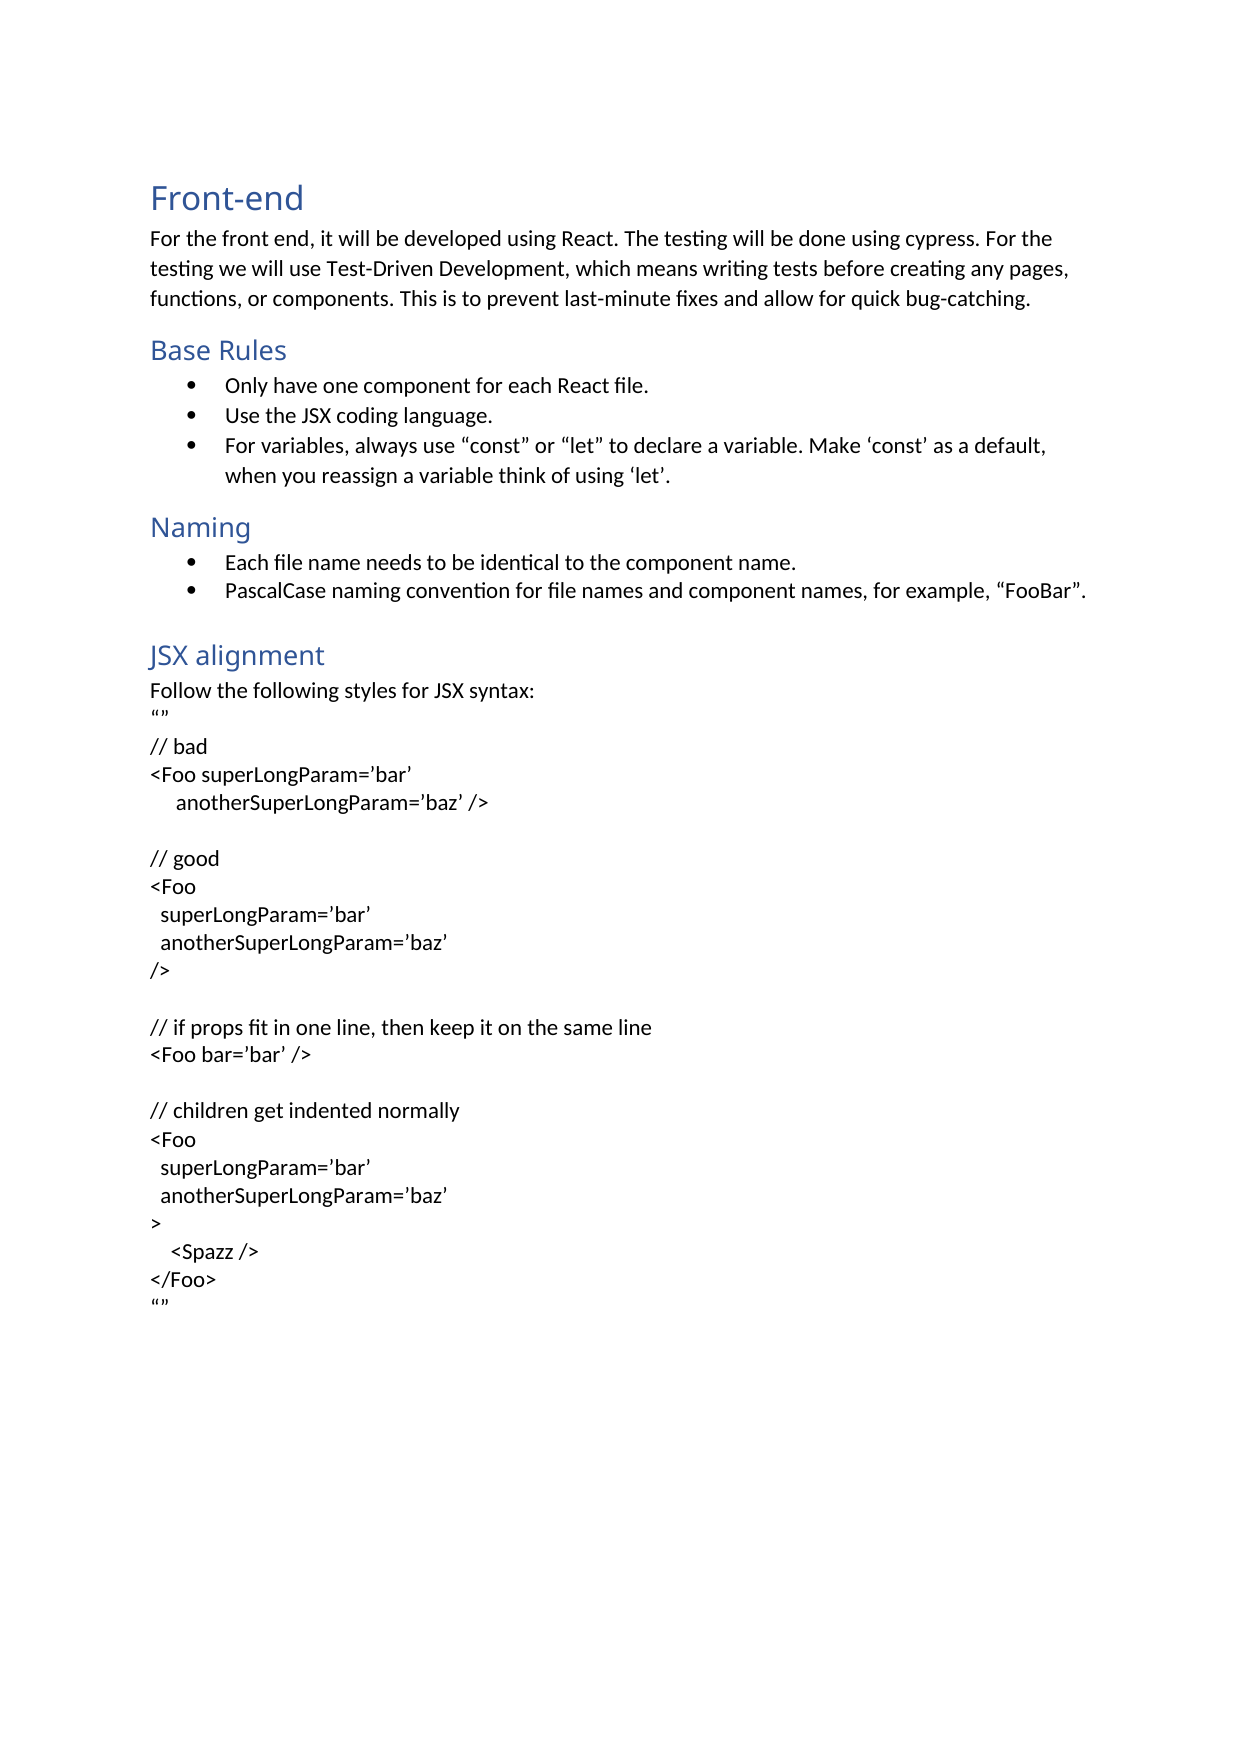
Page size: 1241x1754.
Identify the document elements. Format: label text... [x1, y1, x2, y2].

text superLongParam=’bar’ [150, 1153, 1090, 1181]
list Each file name needs to be identical to the component name. [187, 548, 1090, 576]
list Use the JSX coding language. [187, 401, 1090, 429]
text // children get indented normally [150, 1097, 1090, 1125]
text superLongParam=’bar’ [150, 901, 1090, 928]
text <Foo [150, 1125, 1090, 1153]
text “” [150, 704, 1090, 732]
subtitle Naming [150, 508, 1090, 545]
text “” [150, 1293, 1090, 1321]
text <Spazz /> [150, 1237, 1090, 1265]
text anotherSuperLongParam=’baz’ /> [150, 788, 1090, 816]
text // bad [150, 732, 1090, 760]
text /> [150, 957, 1090, 984]
list PascalCase naming convention for file names and component names, for example, “FooBar”. [187, 576, 1090, 604]
subtitle JSX alignment [150, 637, 1090, 673]
text Follow the following styles for JSX syntax: [150, 676, 1090, 704]
text anotherSuperLongParam=’baz’ [150, 1181, 1090, 1209]
text // if props fit in one line, then keep it on the same line [150, 1013, 1090, 1041]
subtitle Front-end [150, 175, 1090, 220]
text anotherSuperLongParam=’baz’ [150, 928, 1090, 957]
text <Foo [150, 872, 1090, 901]
list For variables, always use “const” or “let” to declare a variable. Make ‘const’ as a default, when you reassign a variable think of using ‘let’. [187, 431, 1090, 490]
text // good [150, 844, 1090, 872]
subtitle Base Rules [150, 331, 1090, 368]
text </Foo> [150, 1265, 1090, 1293]
text <Foo bar=’bar’ /> [150, 1041, 1090, 1069]
text <Foo superLongParam=’bar’ [150, 760, 1090, 788]
text For the front end, it will be developed using React. The testing will be done using cypress. For the testing we will use Test-Driven Development, which means writing tests before creating any pages, functions, or components. This is to prevent last-minute fixes and allow for quick bug-catching. [150, 224, 1090, 312]
list Only have one component for each React file. [187, 371, 1090, 399]
text > [150, 1209, 1090, 1237]
